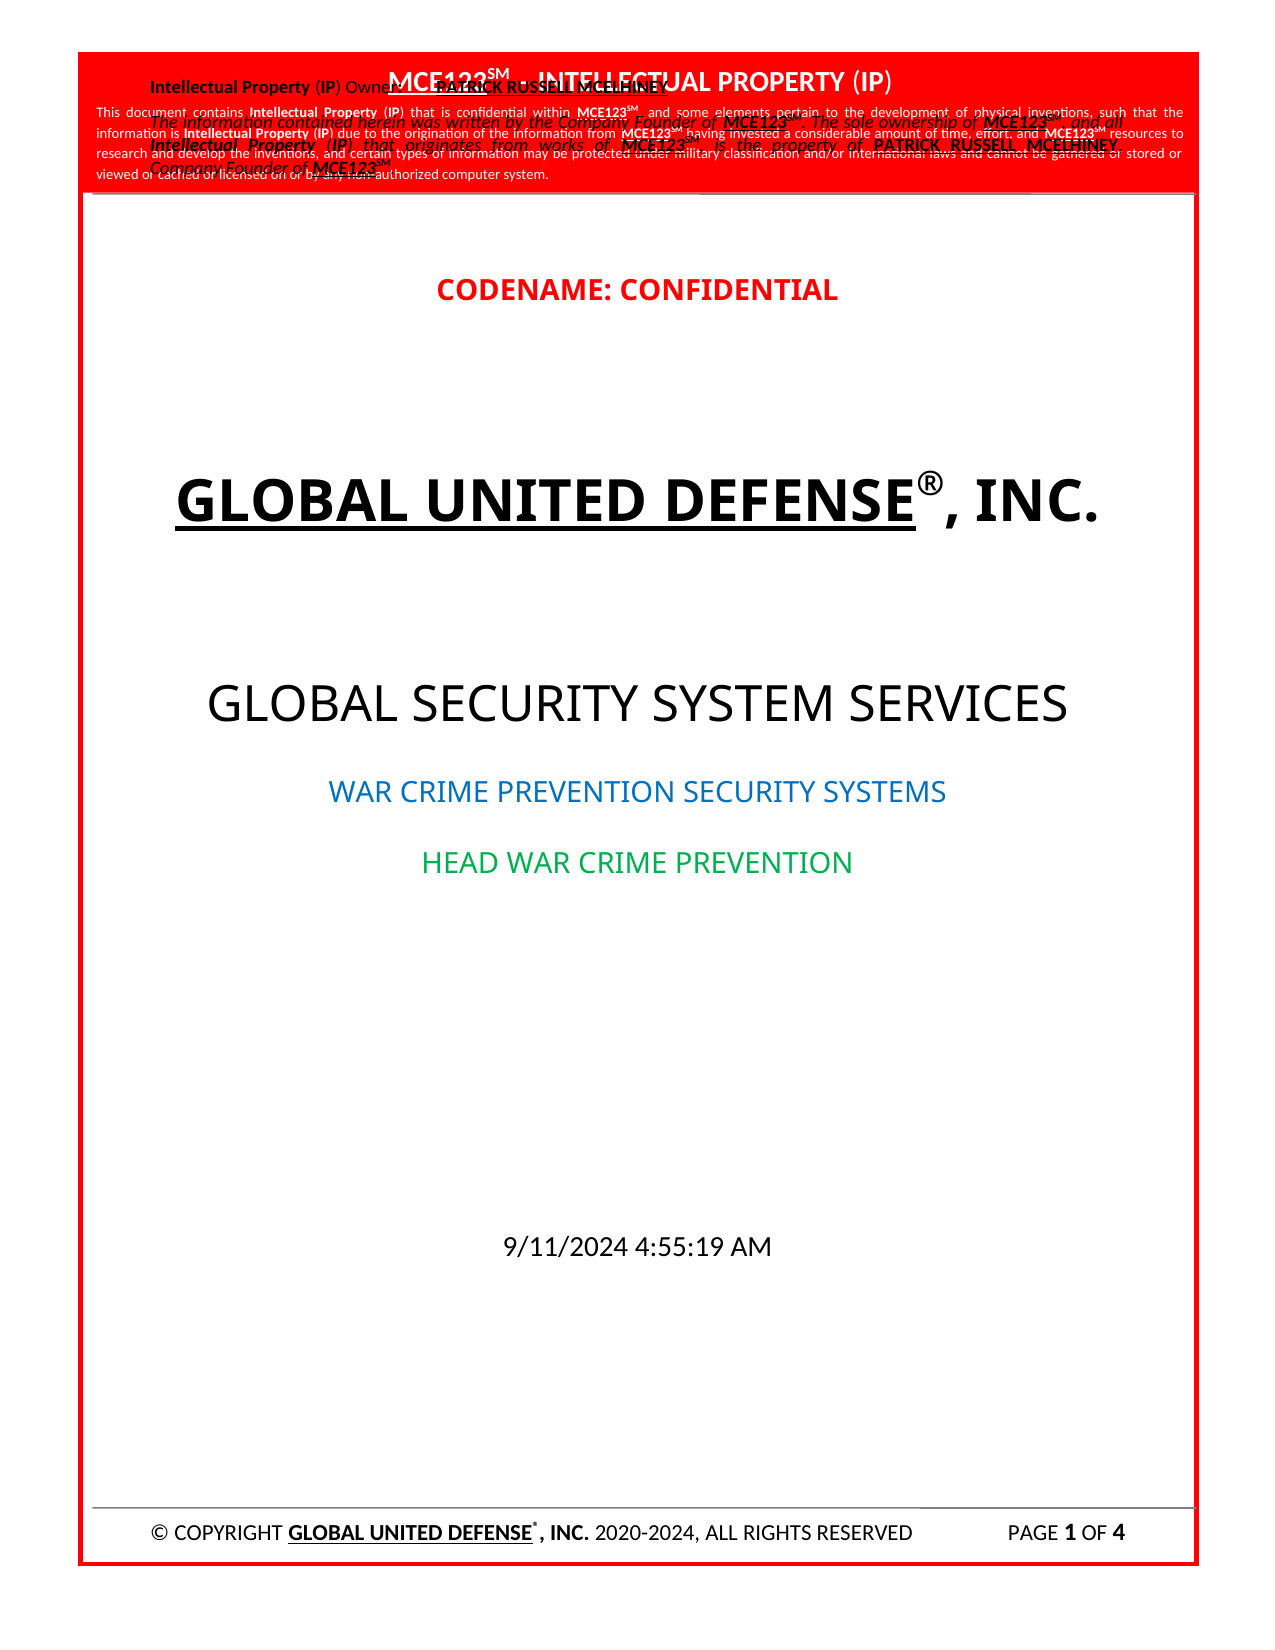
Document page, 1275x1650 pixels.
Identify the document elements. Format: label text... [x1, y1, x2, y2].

subtitle WAR CRIME PREVENTION SECURITY SYSTEMS [150, 772, 1125, 811]
text 9/11/2024 4:55:19 AM [150, 1228, 1125, 1264]
text CODENAME: CONFIDENTIAL [150, 269, 1125, 309]
text GLOBAL SECURITY SYSTEM SERVICES [150, 668, 1125, 736]
text GLOBAL UNITED DEFENSE®, INC. [150, 459, 1125, 539]
subtitle HEAD WAR CRIME PREVENTION [150, 842, 1125, 882]
